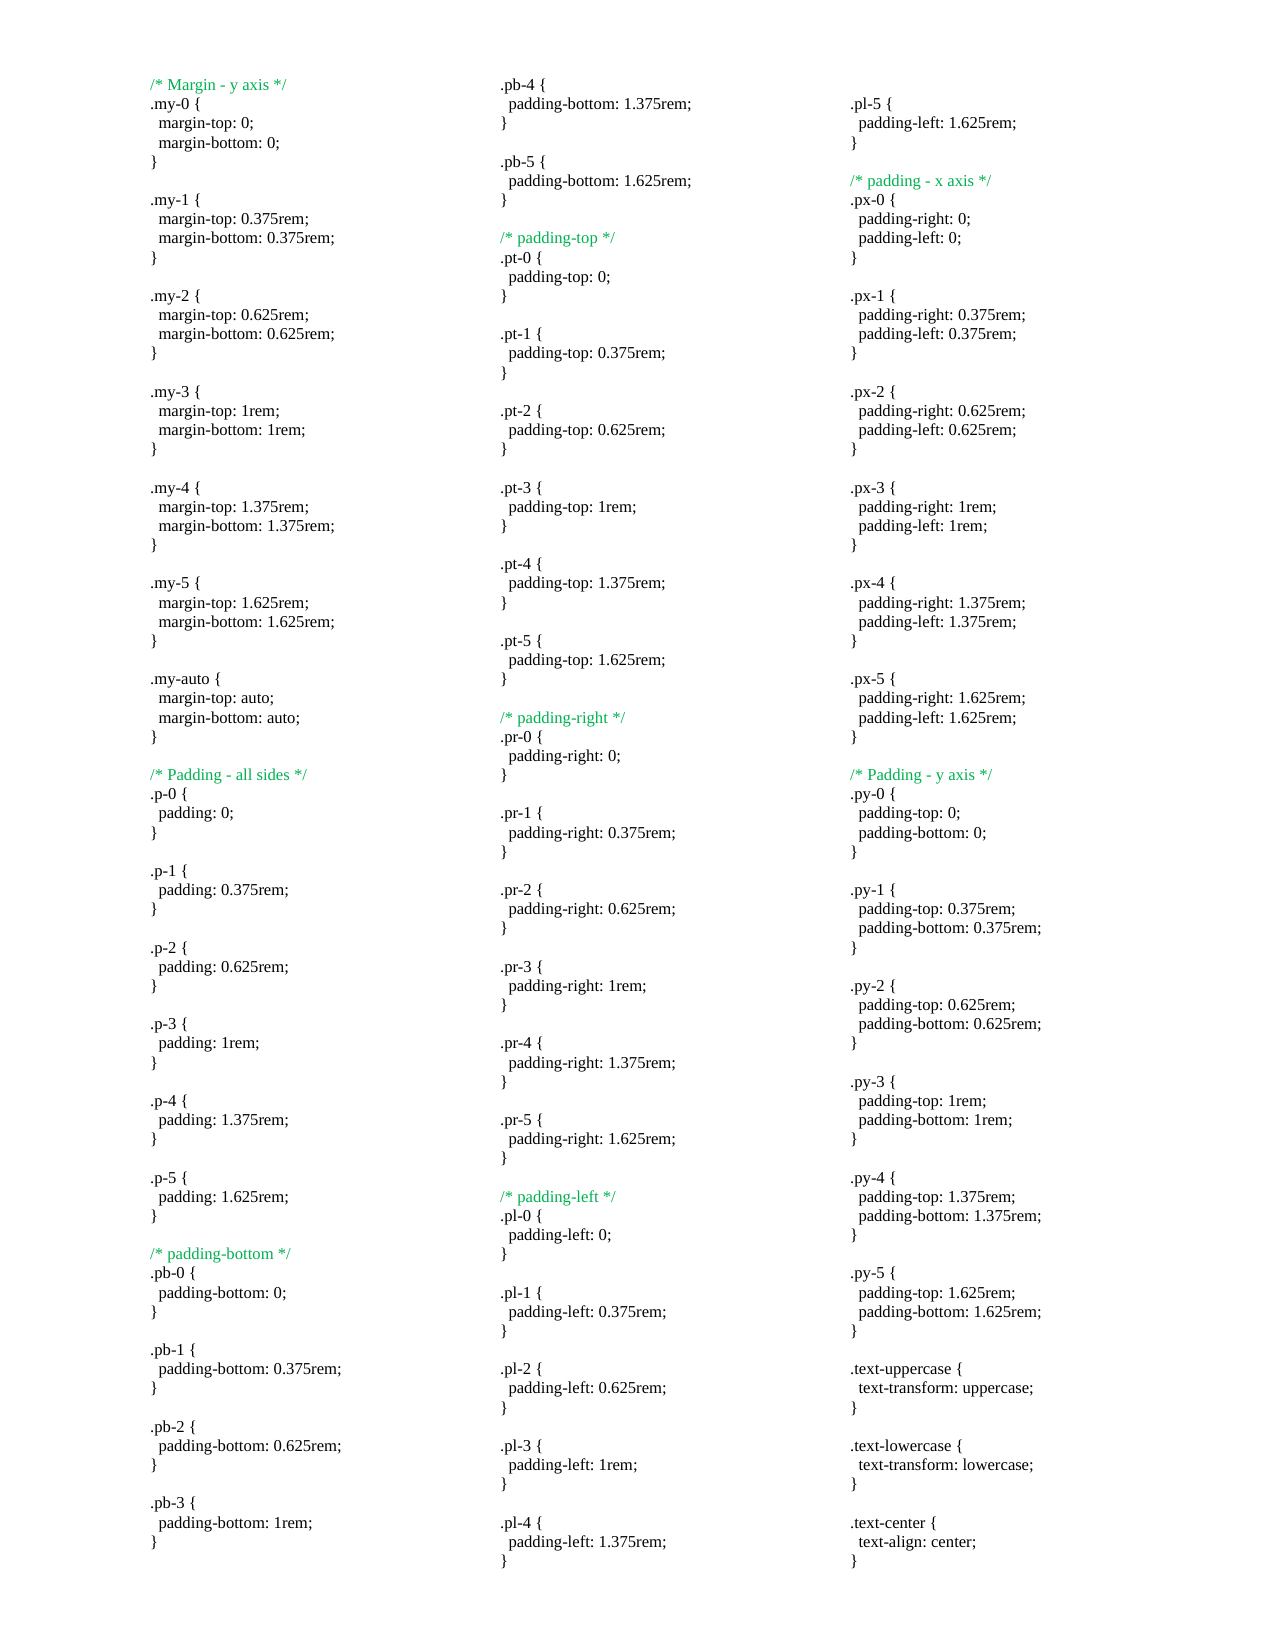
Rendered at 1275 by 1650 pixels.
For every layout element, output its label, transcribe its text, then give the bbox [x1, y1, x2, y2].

text .p-0 { [150, 784, 425, 803]
text .px-0 { [850, 190, 1125, 209]
text padding-right: 0.375rem; [500, 822, 775, 842]
text } [850, 439, 1125, 458]
text margin-bottom: auto; [150, 707, 425, 727]
text } [850, 343, 1125, 362]
text /* padding-top */ [500, 228, 775, 247]
text margin-top: 1.375rem; [150, 497, 425, 516]
text } [500, 286, 775, 305]
text padding-right: 0.625rem; [500, 899, 775, 918]
text .pr-3 { [500, 957, 775, 976]
text } [850, 1225, 1125, 1244]
text padding-left: 1.625rem; [850, 113, 1125, 132]
text } [500, 995, 775, 1014]
text /* Margin - y axis */ [150, 75, 425, 94]
text padding-bottom: 0; [850, 822, 1125, 842]
text .py-0 { [850, 784, 1125, 803]
text .pt-2 { [500, 401, 775, 420]
text margin-bottom: 0; [150, 132, 425, 152]
text .pr-4 { [500, 1033, 775, 1052]
text padding: 0.375rem; [150, 880, 425, 899]
text .pr-0 { [500, 727, 775, 746]
text .pb-3 { [150, 1493, 425, 1512]
text padding-bottom: 0; [150, 1282, 425, 1302]
text padding-left: 0.375rem; [500, 1302, 775, 1321]
text /* padding-left */ [500, 1187, 775, 1206]
text padding-top: 0.625rem; [850, 995, 1125, 1014]
text .pt-5 { [500, 631, 775, 650]
text } [150, 1129, 425, 1148]
text .pb-0 { [150, 1263, 425, 1282]
text } [150, 439, 425, 458]
text .pt-1 { [500, 324, 775, 343]
text } [850, 1397, 1125, 1417]
text } [500, 1474, 775, 1493]
text } [850, 727, 1125, 746]
text } [150, 535, 425, 554]
text .text-lowercase { [850, 1436, 1125, 1455]
text .my-1 { [150, 190, 425, 209]
text padding-right: 0.375rem; [850, 305, 1125, 324]
text padding: 1.375rem; [150, 1110, 425, 1129]
text margin-top: 0; [150, 113, 425, 132]
text } [500, 190, 775, 209]
text padding-left: 1rem; [500, 1455, 775, 1474]
text } [150, 1532, 425, 1551]
text } [500, 1551, 775, 1570]
text padding-top: 0.625rem; [500, 420, 775, 439]
text } [500, 113, 775, 132]
text } [150, 343, 425, 362]
text .p-2 { [150, 937, 425, 957]
text .pr-1 { [500, 803, 775, 822]
text } [500, 918, 775, 937]
text .my-5 { [150, 573, 425, 592]
text } [850, 247, 1125, 267]
text padding-top: 1.625rem; [850, 1282, 1125, 1302]
text .pl-0 { [500, 1206, 775, 1225]
text padding-top: 0; [500, 267, 775, 286]
text .pl-1 { [500, 1282, 775, 1302]
text padding-left: 0; [500, 1225, 775, 1244]
text padding: 1rem; [150, 1033, 425, 1052]
text padding-left: 1.375rem; [850, 612, 1125, 631]
text } [500, 362, 775, 382]
text padding-right: 0.625rem; [850, 401, 1125, 420]
text .py-5 { [850, 1263, 1125, 1282]
text .text-center { [850, 1512, 1125, 1532]
text .text-uppercase { [850, 1359, 1125, 1378]
text } [500, 669, 775, 688]
text } [850, 1033, 1125, 1052]
text padding-left: 0; [850, 228, 1125, 247]
text padding-right: 1rem; [850, 497, 1125, 516]
text padding-bottom: 0.625rem; [850, 1014, 1125, 1033]
text } [850, 631, 1125, 650]
text .pl-5 { [850, 94, 1125, 113]
text padding-top: 1.625rem; [500, 650, 775, 669]
text margin-bottom: 1.375rem; [150, 516, 425, 535]
text padding-right: 1.375rem; [850, 592, 1125, 612]
text /* padding - x axis */ [850, 171, 1125, 190]
text .px-3 { [850, 477, 1125, 497]
text padding-top: 1rem; [850, 1091, 1125, 1110]
text /* padding-right */ [500, 707, 775, 727]
text padding-bottom: 0.625rem; [150, 1436, 425, 1455]
text .p-1 { [150, 861, 425, 880]
text margin-bottom: 0.625rem; [150, 324, 425, 343]
text .pr-2 { [500, 880, 775, 899]
text } [150, 976, 425, 995]
text .pt-3 { [500, 477, 775, 497]
text } [850, 1474, 1125, 1493]
text /* padding-bottom */ [150, 1244, 425, 1263]
text } [850, 1321, 1125, 1340]
text padding-left: 0.625rem; [850, 420, 1125, 439]
text padding: 1.625rem; [150, 1187, 425, 1206]
text } [500, 1148, 775, 1167]
text .my-4 { [150, 477, 425, 497]
text } [500, 1397, 775, 1417]
text .pb-4 { [500, 75, 775, 94]
text } [850, 132, 1125, 152]
text } [150, 1052, 425, 1072]
text } [500, 439, 775, 458]
text padding-top: 1.375rem; [500, 573, 775, 592]
text padding-bottom: 0.375rem; [150, 1359, 425, 1378]
text padding-right: 0; [850, 209, 1125, 228]
text } [150, 1455, 425, 1474]
text margin-bottom: 0.375rem; [150, 228, 425, 247]
text margin-top: auto; [150, 688, 425, 707]
text .py-4 { [850, 1167, 1125, 1187]
text .my-auto { [150, 669, 425, 688]
text } [150, 1302, 425, 1321]
text } [500, 1244, 775, 1263]
text .pl-3 { [500, 1436, 775, 1455]
text margin-bottom: 1rem; [150, 420, 425, 439]
text padding-left: 1rem; [850, 516, 1125, 535]
text padding-top: 1.375rem; [850, 1187, 1125, 1206]
text } [500, 765, 775, 784]
text padding-top: 0; [850, 803, 1125, 822]
text margin-top: 1.625rem; [150, 592, 425, 612]
text text-transform: lowercase; [850, 1455, 1125, 1474]
text } [150, 1378, 425, 1397]
text padding-bottom: 1.375rem; [850, 1206, 1125, 1225]
text } [150, 899, 425, 918]
text .py-3 { [850, 1072, 1125, 1091]
text } [850, 1129, 1125, 1148]
text padding-right: 1.625rem; [500, 1129, 775, 1148]
text } [150, 247, 425, 267]
text margin-top: 1rem; [150, 401, 425, 420]
text } [850, 1551, 1125, 1570]
text .px-1 { [850, 286, 1125, 305]
text text-align: center; [850, 1532, 1125, 1551]
text } [850, 937, 1125, 957]
text padding-right: 0; [500, 746, 775, 765]
text .pl-2 { [500, 1359, 775, 1378]
text padding-right: 1rem; [500, 976, 775, 995]
text .pt-4 { [500, 554, 775, 573]
text .pb-2 { [150, 1417, 425, 1436]
text } [850, 535, 1125, 554]
text padding-left: 0.375rem; [850, 324, 1125, 343]
text } [150, 727, 425, 746]
text } [850, 842, 1125, 861]
text } [500, 1321, 775, 1340]
text margin-bottom: 1.625rem; [150, 612, 425, 631]
text padding-right: 1.375rem; [500, 1052, 775, 1072]
text padding-left: 0.625rem; [500, 1378, 775, 1397]
text .pr-5 { [500, 1110, 775, 1129]
text /* Padding - all sides */ [150, 765, 425, 784]
text text-transform: uppercase; [850, 1378, 1125, 1397]
text padding: 0.625rem; [150, 957, 425, 976]
text padding-top: 0.375rem; [850, 899, 1125, 918]
text margin-top: 0.375rem; [150, 209, 425, 228]
text .my-2 { [150, 286, 425, 305]
text padding-bottom: 1rem; [850, 1110, 1125, 1129]
text } [150, 1206, 425, 1225]
text .px-4 { [850, 573, 1125, 592]
text } [150, 822, 425, 842]
text padding-top: 1rem; [500, 497, 775, 516]
text .px-2 { [850, 382, 1125, 401]
text .my-3 { [150, 382, 425, 401]
text .my-0 { [150, 94, 425, 113]
text padding-bottom: 1.625rem; [500, 171, 775, 190]
text .pt-0 { [500, 247, 775, 267]
text padding-left: 1.625rem; [850, 707, 1125, 727]
text .p-4 { [150, 1091, 425, 1110]
text .pl-4 { [500, 1512, 775, 1532]
text } [500, 516, 775, 535]
text .pb-5 { [500, 152, 775, 171]
text .px-5 { [850, 669, 1125, 688]
text padding-bottom: 1.625rem; [850, 1302, 1125, 1321]
text .p-5 { [150, 1167, 425, 1187]
text } [500, 1072, 775, 1091]
text margin-top: 0.625rem; [150, 305, 425, 324]
text } [500, 842, 775, 861]
text padding-right: 1.625rem; [850, 688, 1125, 707]
text .pb-1 { [150, 1340, 425, 1359]
text } [500, 592, 775, 612]
text padding-bottom: 0.375rem; [850, 918, 1125, 937]
text } [150, 152, 425, 171]
text .py-1 { [850, 880, 1125, 899]
text padding-top: 0.375rem; [500, 343, 775, 362]
text /* Padding - y axis */ [850, 765, 1125, 784]
text padding-left: 1.375rem; [500, 1532, 775, 1551]
text padding-bottom: 1.375rem; [500, 94, 775, 113]
text } [150, 631, 425, 650]
text padding-bottom: 1rem; [150, 1512, 425, 1532]
text .py-2 { [850, 976, 1125, 995]
text padding: 0; [150, 803, 425, 822]
text .p-3 { [150, 1014, 425, 1033]
